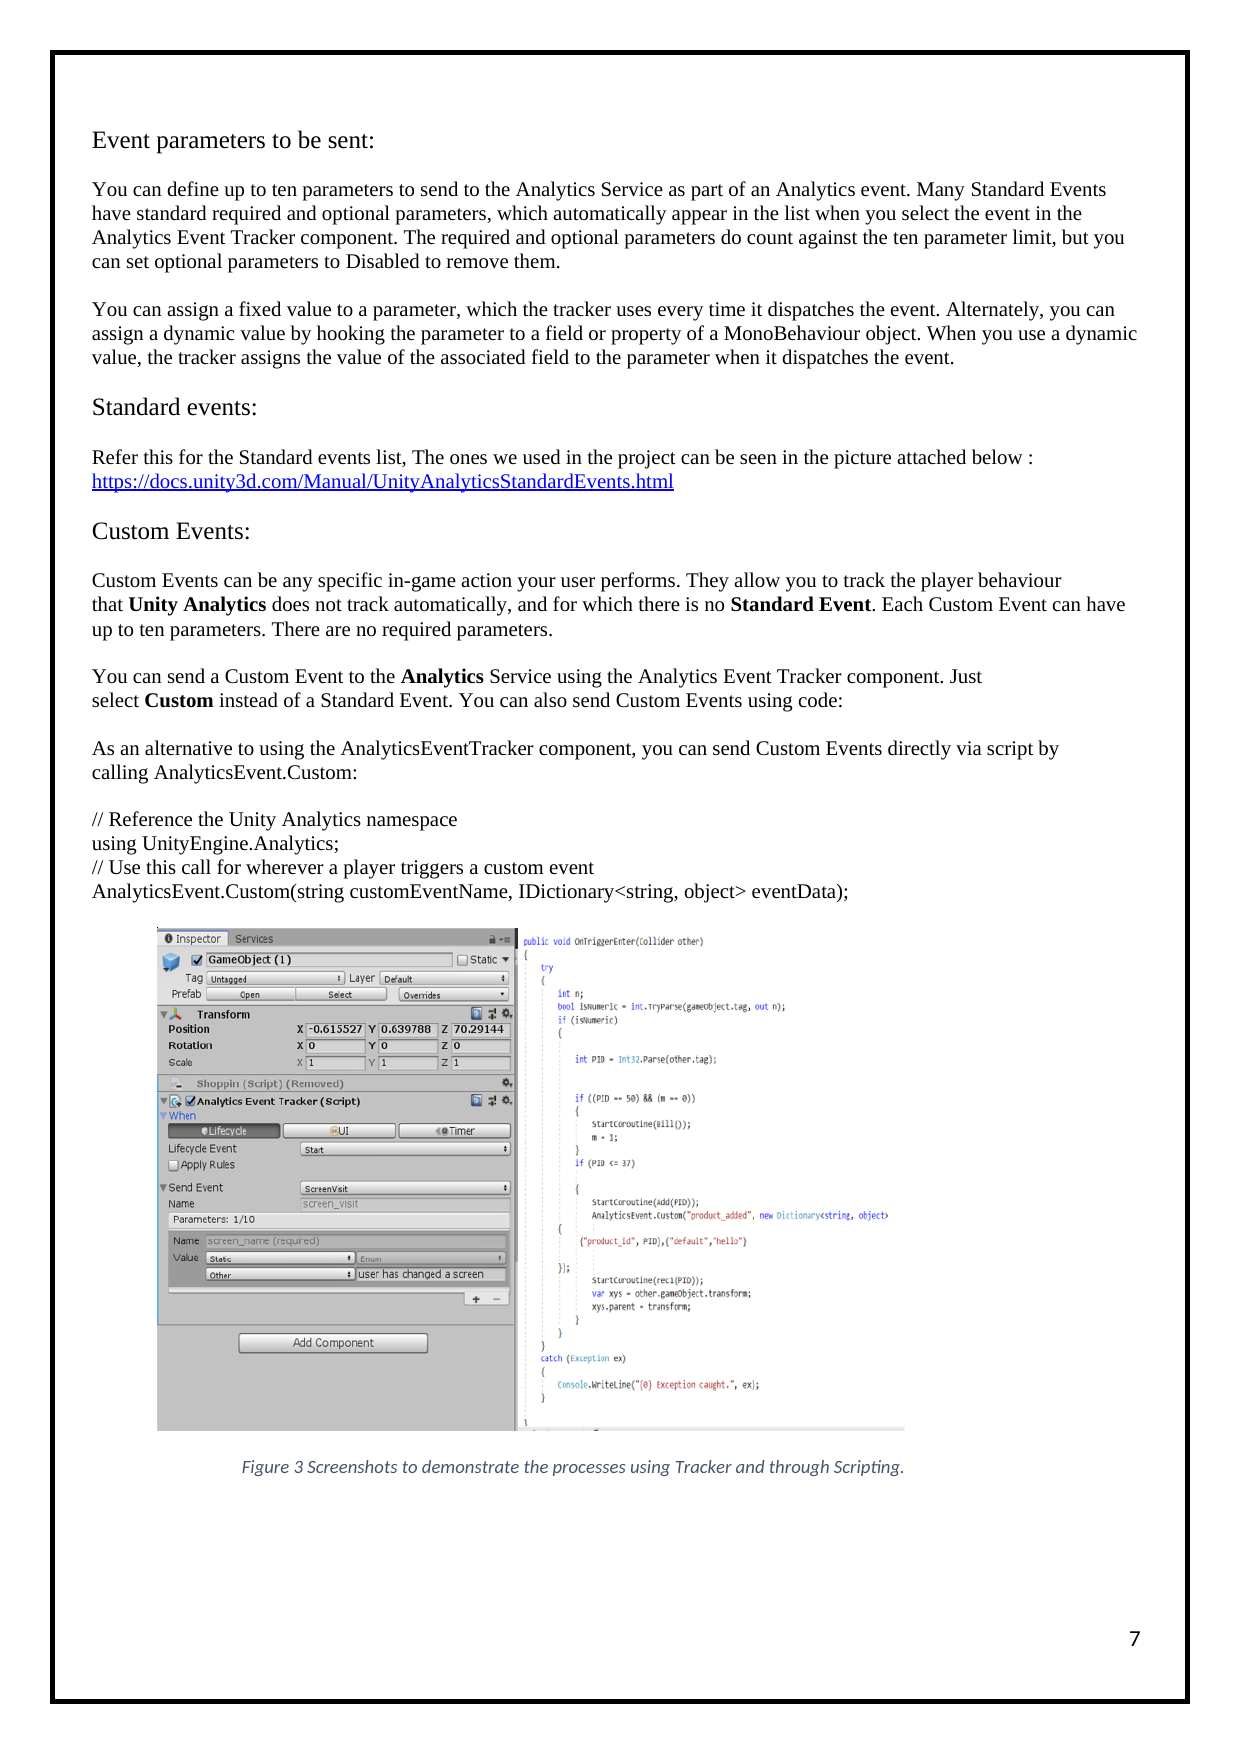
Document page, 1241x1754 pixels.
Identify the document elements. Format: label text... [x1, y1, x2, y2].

text You can define up to ten parameters to send to the Analytics Service as part of an Analytics event. Many Standard Events have standard required and optional parameters, which automatically appear in the list when you select the event in the Analytics Event Tracker component. The required and optional parameters do count against the ten parameter limit, but you can set optional parameters to Disabled to remove them. [92, 177, 1140, 273]
text // Reference the Unity Analytics namespace [92, 807, 1140, 831]
text // Use this call for wherever a player triggers a custom event [92, 855, 1140, 879]
text AnalyticsEvent.Custom(string customEventName, IDictionary<string, object> eventData); [92, 879, 1140, 903]
text Custom Events: [92, 516, 1140, 545]
picture [151, 927, 923, 1435]
text Event parameters to be sent: [92, 125, 1140, 154]
text Refer this for the Standard events list, The ones we used in the project can be seen in the picture attached below : https://docs.unity3d.com/Manual/UnityAnalyticsStandardEvents.html [92, 444, 1140, 493]
text You can send a Custom Event to the Analytics Service using the Analytics Event Tracker component. Just select Custom instead of a Standard Event. You can also send Custom Events using code: [92, 664, 1140, 712]
text Figure 3 Screenshots to demonstrate the processes using Tracker and through Scripting. [167, 1456, 1140, 1478]
text Standard events: [92, 392, 1140, 421]
text As an alternative to using the AnalyticsEventTracker component, you can send Custom Events directly via script by calling AnalyticsEvent.Custom: [92, 736, 1140, 784]
text You can assign a fixed value to a parameter, which the tracker uses every time it dispatches the event. Alternately, you can assign a dynamic value by hooking the parameter to a field or property of a MonoBehaviour object. When you use a dynamic value, the tracker assigns the value of the associated field to the parameter when it dispatches the event. [92, 297, 1140, 369]
text Custom Events can be any specific in-game action your user performs. They allow you to track the player behaviour that Unity Analytics does not track automatically, and for which there is no Standard Event. Each Custom Event can have up to ten parameters. There are no required parameters. [92, 568, 1140, 641]
text using UnityEngine.Analytics; [92, 831, 1140, 855]
